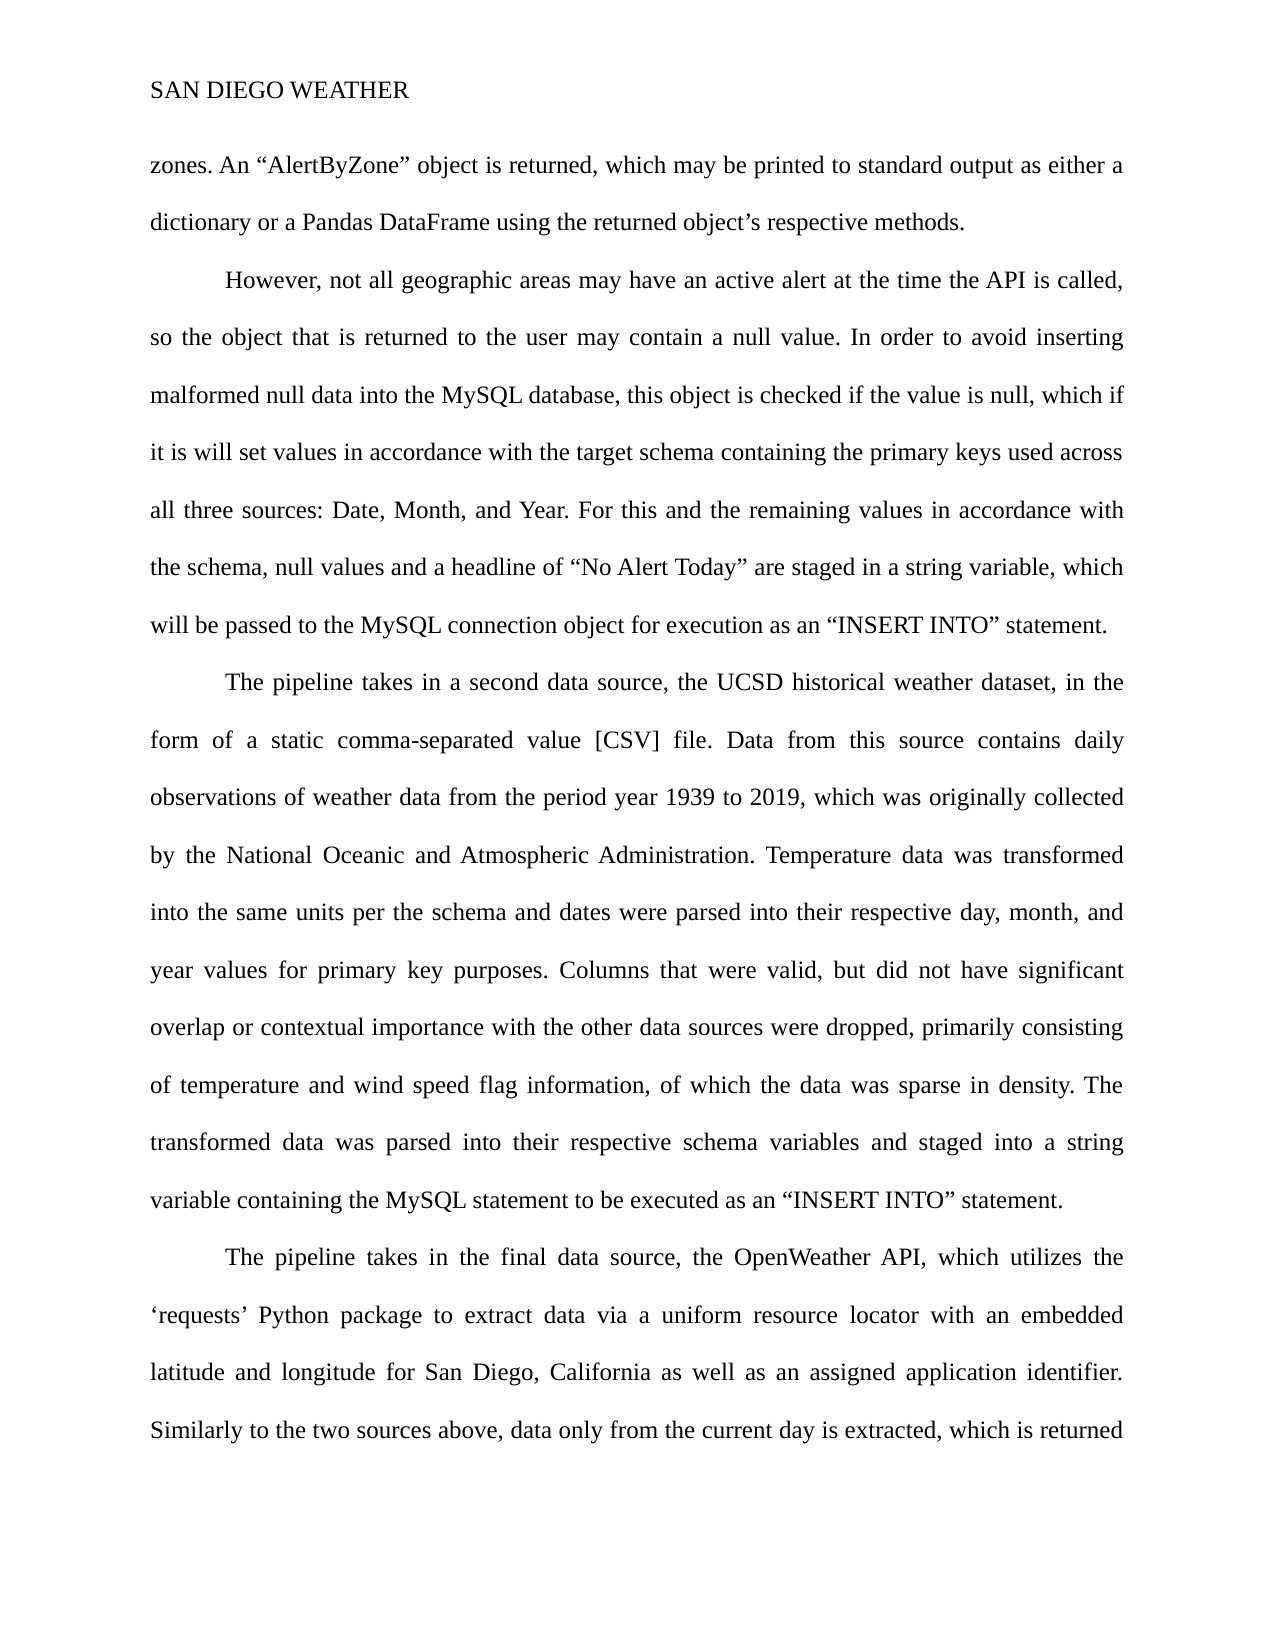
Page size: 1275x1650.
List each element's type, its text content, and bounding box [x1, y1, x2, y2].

text However, not all geographic areas may have an active alert at the time the API is called, so the object that is returned to the user may contain a null value. In order to avoid inserting malformed null data into the MySQL database, this object is checked if the value is null, which if it is will set values in accordance with the target schema containing the primary keys used across all three sources: Date, Month, and Year. For this and the remaining values in accordance with the schema, null values and a headline of “No Alert Today” are staged in a string variable, which will be passed to the MySQL connection object for execution as an “INSERT INTO” statement. [150, 265, 1125, 639]
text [150, 150, 1125, 236]
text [150, 1242, 1125, 1444]
text The pipeline takes in a second data source, the UCSD historical weather dataset, in the form of a static comma-separated value [CSV] file. Data from this source contains daily observations of weather data from the period year 1939 to 2019, which was originally collected by the National Oceanic and Atmospheric Administration. Temperature data was transformed into the same units per the schema and dates were parsed into their respective day, month, and year values for primary key purposes. Columns that were valid, but did not have significant overlap or contextual importance with the other data sources were dropped, primarily consisting of temperature and wind speed flag information, of which the data was sparse in density. The transformed data was parsed into their respective schema variables and staged into a string variable containing the MySQL statement to be executed as an “INSERT INTO” statement. [150, 667, 1125, 1214]
